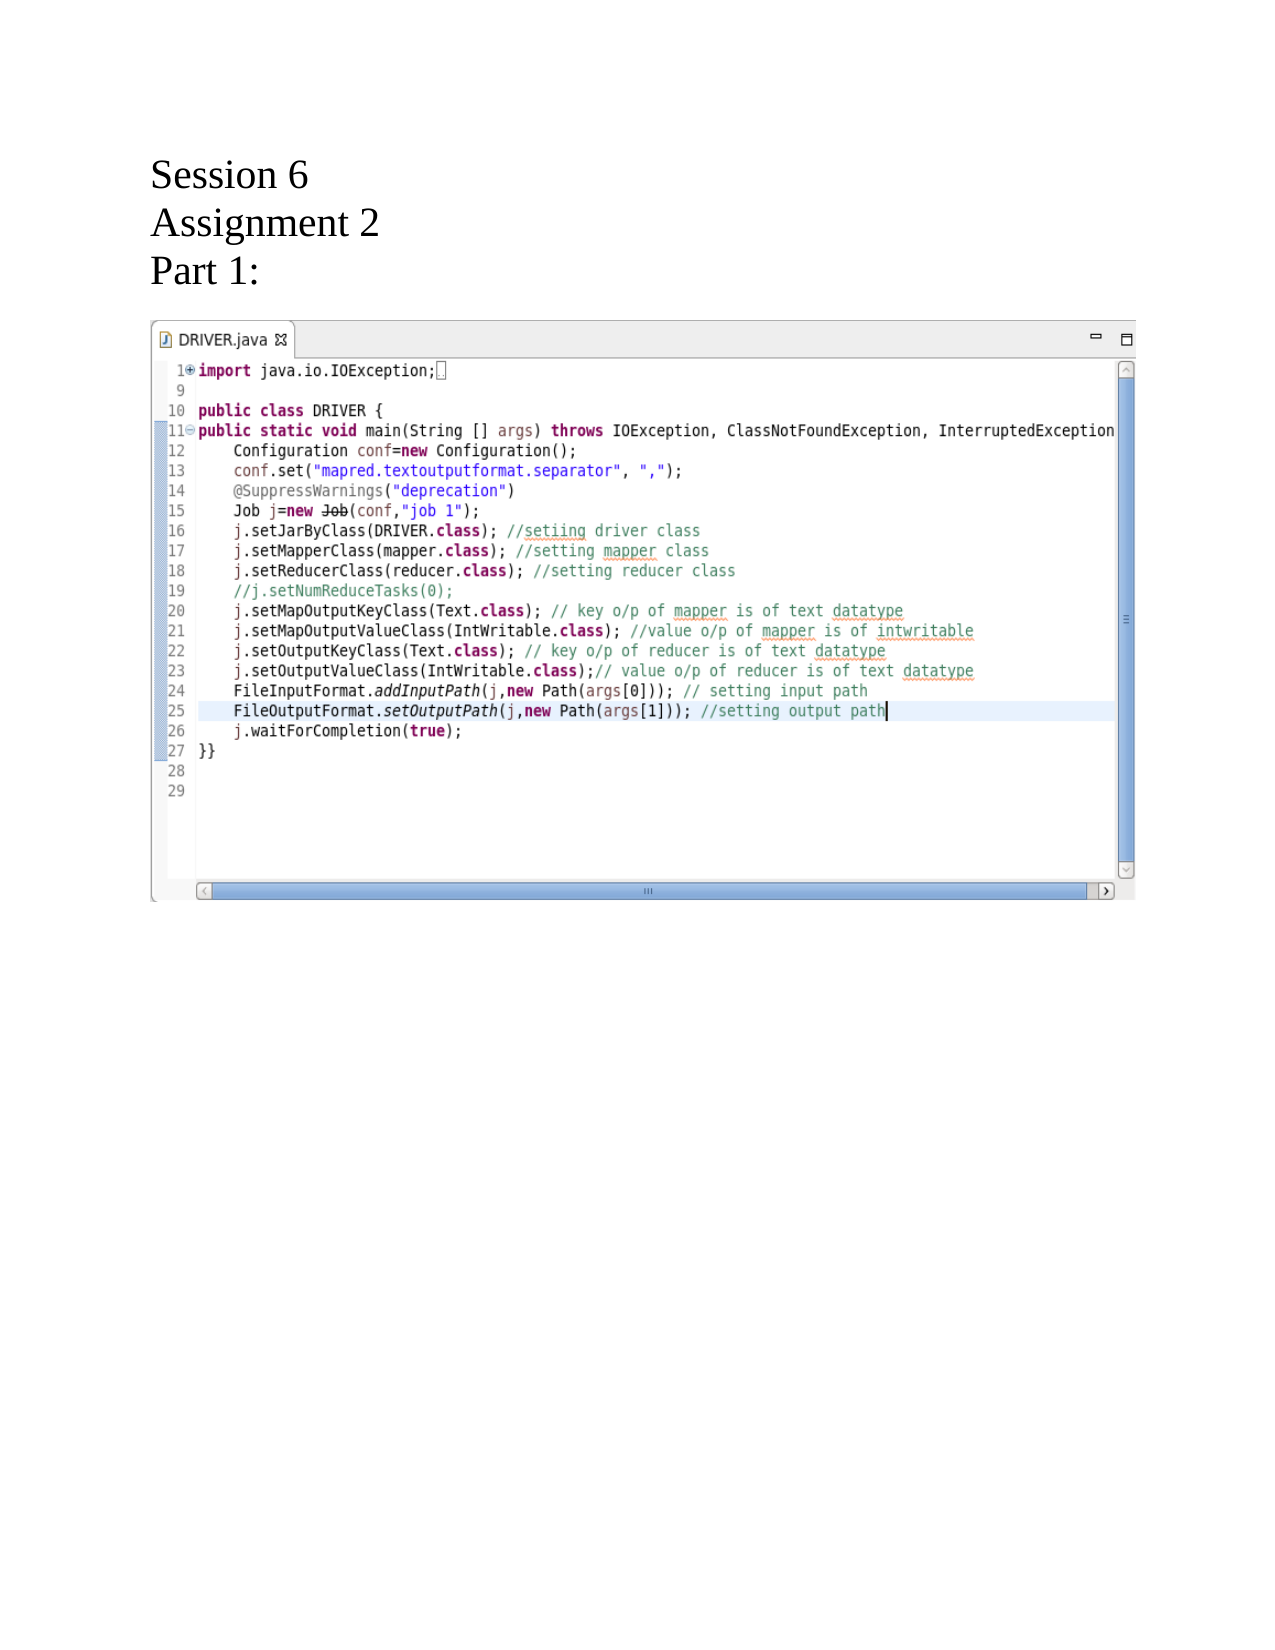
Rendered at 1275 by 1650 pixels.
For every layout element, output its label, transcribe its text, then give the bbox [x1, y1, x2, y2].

text Session 6 [150, 150, 1125, 198]
text Assignment 2 [150, 198, 1125, 246]
text Part 1: [150, 246, 1125, 294]
picture [150, 320, 1136, 902]
